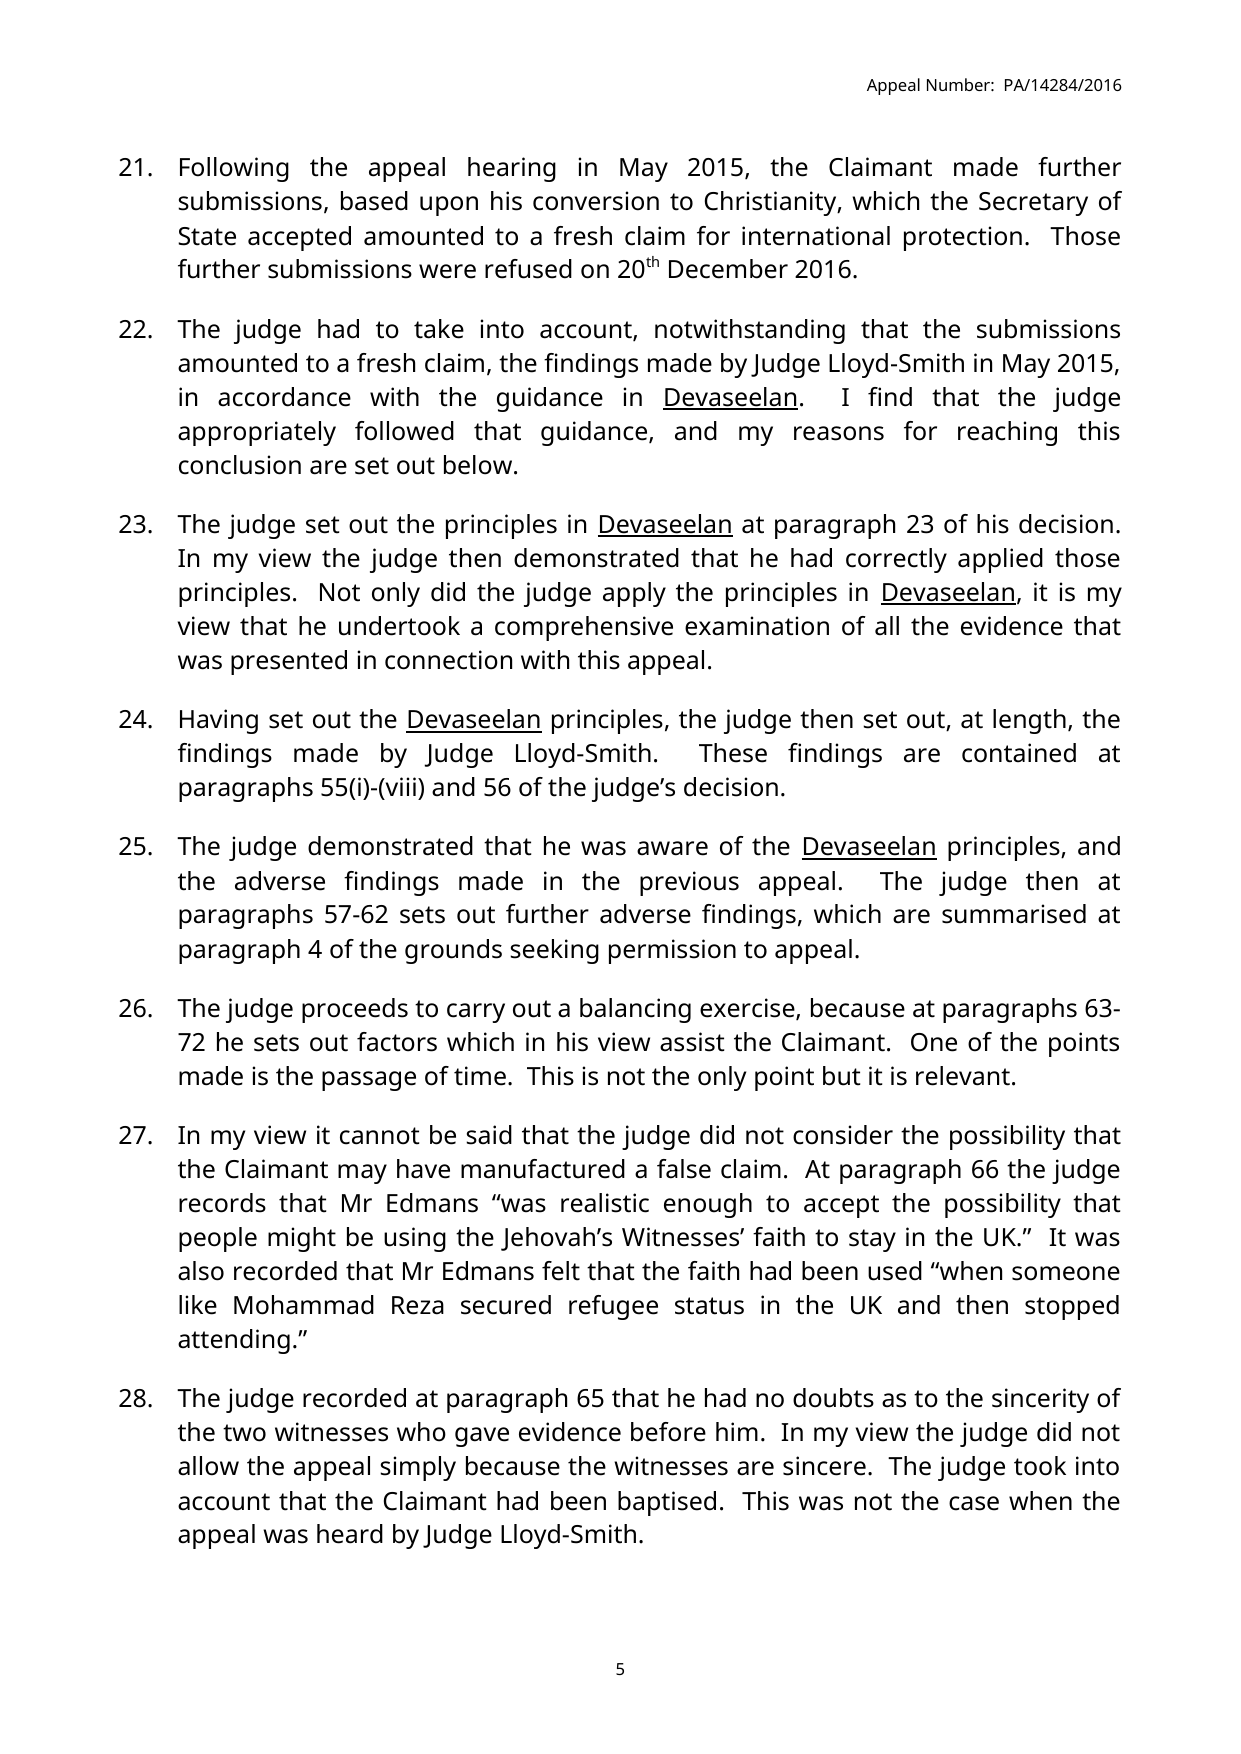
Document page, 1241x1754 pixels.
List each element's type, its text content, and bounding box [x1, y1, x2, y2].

list The judge had to take into account, notwithstanding that the submissions amounted to a fresh claim, the findings made by Judge Lloyd-Smith in May 2015, in accordance with the guidance in Devaseelan. I find that the judge appropriately followed that guidance, and my reasons for reaching this conclusion are set out below. [118, 311, 1122, 482]
list The judge demonstrated that he was aware of the Devaseelan principles, and the adverse findings made in the previous appeal. The judge then at paragraphs 57-62 sets out further adverse findings, which are summarised at paragraph 4 of the grounds seeking permission to appeal. [118, 829, 1122, 965]
list Following the appeal hearing in May 2015, the Claimant made further submissions, based upon his conversion to Christianity, which the Secretary of State accepted amounted to a fresh claim for international protection. Those further submissions were refused on 20th December 2016. [118, 150, 1122, 286]
list The judge set out the principles in Devaseelan at paragraph 23 of his decision. In my view the judge then demonstrated that he had correctly applied those principles. Not only did the judge apply the principles in Devaseelan, it is my view that he undertook a comprehensive examination of all the evidence that was presented in connection with this appeal. [118, 507, 1122, 677]
list In my view it cannot be said that the judge did not consider the possibility that the Claimant may have manufactured a false claim. At paragraph 66 the judge records that Mr Edmans “was realistic enough to accept the possibility that people might be using the Jehovah’s Witnesses’ faith to stay in the UK.” It was also recorded that Mr Edmans felt that the faith had been used “when someone like Mohammad Reza secured refugee status in the UK and then stopped attending.” [118, 1117, 1122, 1356]
list The judge proceeds to carry out a balancing exercise, because at paragraphs 63-72 he sets out factors which in his view assist the Claimant. One of the points made is the passage of time. This is not the only point but it is relevant. [118, 990, 1122, 1092]
list The judge recorded at paragraph 65 that he had no doubts as to the sincerity of the two witnesses who gave evidence before him. In my view the judge did not allow the appeal simply because the witnesses are sincere. The judge took into account that the Claimant had been baptised. This was not the case when the appeal was heard by Judge Lloyd-Smith. [118, 1381, 1122, 1551]
list Having set out the Devaseelan principles, the judge then set out, at length, the findings made by Judge Lloyd-Smith. These findings are contained at paragraphs 55(i)-(viii) and 56 of the judge’s decision. [118, 702, 1122, 804]
